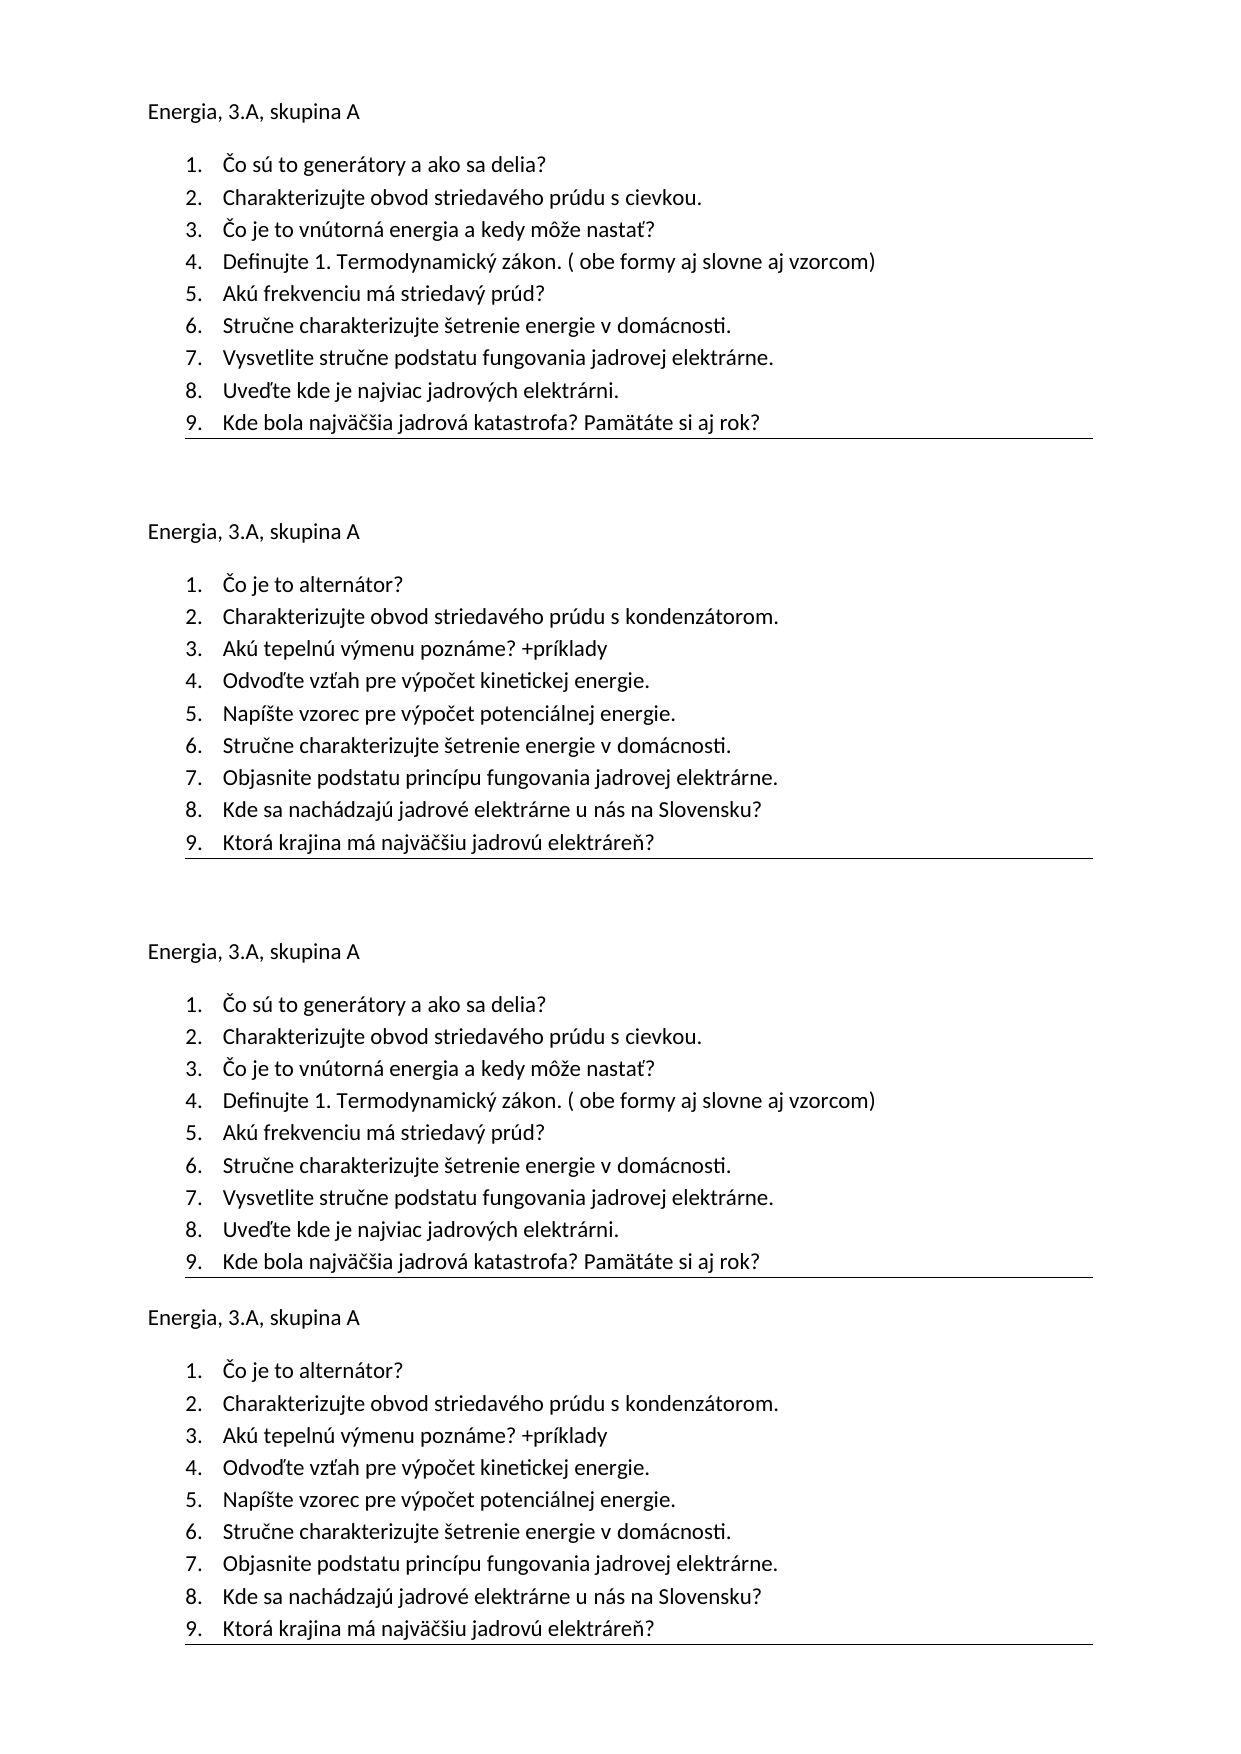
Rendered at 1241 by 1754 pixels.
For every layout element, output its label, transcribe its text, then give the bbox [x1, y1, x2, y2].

list Vysvetlite stručne podstatu fungovania jadrovej elektrárne. [185, 1183, 1093, 1211]
list Stručne charakterizujte šetrenie energie v domácnosti. [185, 1151, 1093, 1179]
text Energia, 3.A, skupina A [148, 937, 1093, 965]
list Uveďte kde je najviac jadrových elektrárni. [185, 376, 1093, 404]
list Definujte 1. Termodynamický zákon. ( obe formy aj slovne aj vzorcom) [185, 1086, 1093, 1114]
list Kde bola najväčšia jadrová katastrofa? Pamätáte si aj rok? [185, 1247, 1093, 1277]
list Kde bola najväčšia jadrová katastrofa? Pamätáte si aj rok? [185, 408, 1093, 438]
list Ktorá krajina má najväčšiu jadrovú elektráreň? [185, 1614, 1093, 1644]
list Kde sa nachádzajú jadrové elektrárne u nás na Slovensku? [185, 1582, 1093, 1610]
list Čo sú to generátory a ako sa delia? [185, 150, 1093, 178]
list Charakterizujte obvod striedavého prúdu s cievkou. [185, 183, 1093, 211]
list Akú tepelnú výmenu poznáme? +príklady [185, 1421, 1093, 1449]
list Akú frekvenciu má striedavý prúd? [185, 1118, 1093, 1147]
list Uveďte kde je najviac jadrových elektrárni. [185, 1215, 1093, 1243]
text Energia, 3.A, skupina A [148, 1303, 1093, 1331]
list Charakterizujte obvod striedavého prúdu s kondenzátorom. [185, 1389, 1093, 1417]
list Stručne charakterizujte šetrenie energie v domácnosti. [185, 1517, 1093, 1545]
list Napíšte vzorec pre výpočet potenciálnej energie. [185, 1485, 1093, 1513]
list Kde sa nachádzajú jadrové elektrárne u nás na Slovensku? [185, 795, 1093, 823]
list Čo je to alternátor? [185, 570, 1093, 598]
text Energia, 3.A, skupina A [148, 517, 1093, 545]
list Čo je to alternátor? [185, 1356, 1093, 1384]
list Akú tepelnú výmenu poznáme? +príklady [185, 634, 1093, 662]
list Čo je to vnútorná energia a kedy môže nastať? [185, 1054, 1093, 1082]
list Ktorá krajina má najväčšiu jadrovú elektráreň? [185, 828, 1093, 858]
list Charakterizujte obvod striedavého prúdu s kondenzátorom. [185, 602, 1093, 630]
list Definujte 1. Termodynamický zákon. ( obe formy aj slovne aj vzorcom) [185, 247, 1093, 275]
list Čo je to vnútorná energia a kedy môže nastať? [185, 215, 1093, 243]
list Čo sú to generátory a ako sa delia? [185, 990, 1093, 1018]
list Napíšte vzorec pre výpočet potenciálnej energie. [185, 699, 1093, 727]
list Vysvetlite stručne podstatu fungovania jadrovej elektrárne. [185, 343, 1093, 372]
list Objasnite podstatu princípu fungovania jadrovej elektrárne. [185, 1549, 1093, 1578]
list Odvoďte vzťah pre výpočet kinetickej energie. [185, 1453, 1093, 1481]
text Energia, 3.A, skupina A [148, 97, 1093, 125]
list Stručne charakterizujte šetrenie energie v domácnosti. [185, 311, 1093, 339]
list Objasnite podstatu princípu fungovania jadrovej elektrárne. [185, 763, 1093, 791]
list Stručne charakterizujte šetrenie energie v domácnosti. [185, 731, 1093, 759]
list Akú frekvenciu má striedavý prúd? [185, 279, 1093, 307]
list Odvoďte vzťah pre výpočet kinetickej energie. [185, 667, 1093, 695]
list Charakterizujte obvod striedavého prúdu s cievkou. [185, 1022, 1093, 1050]
